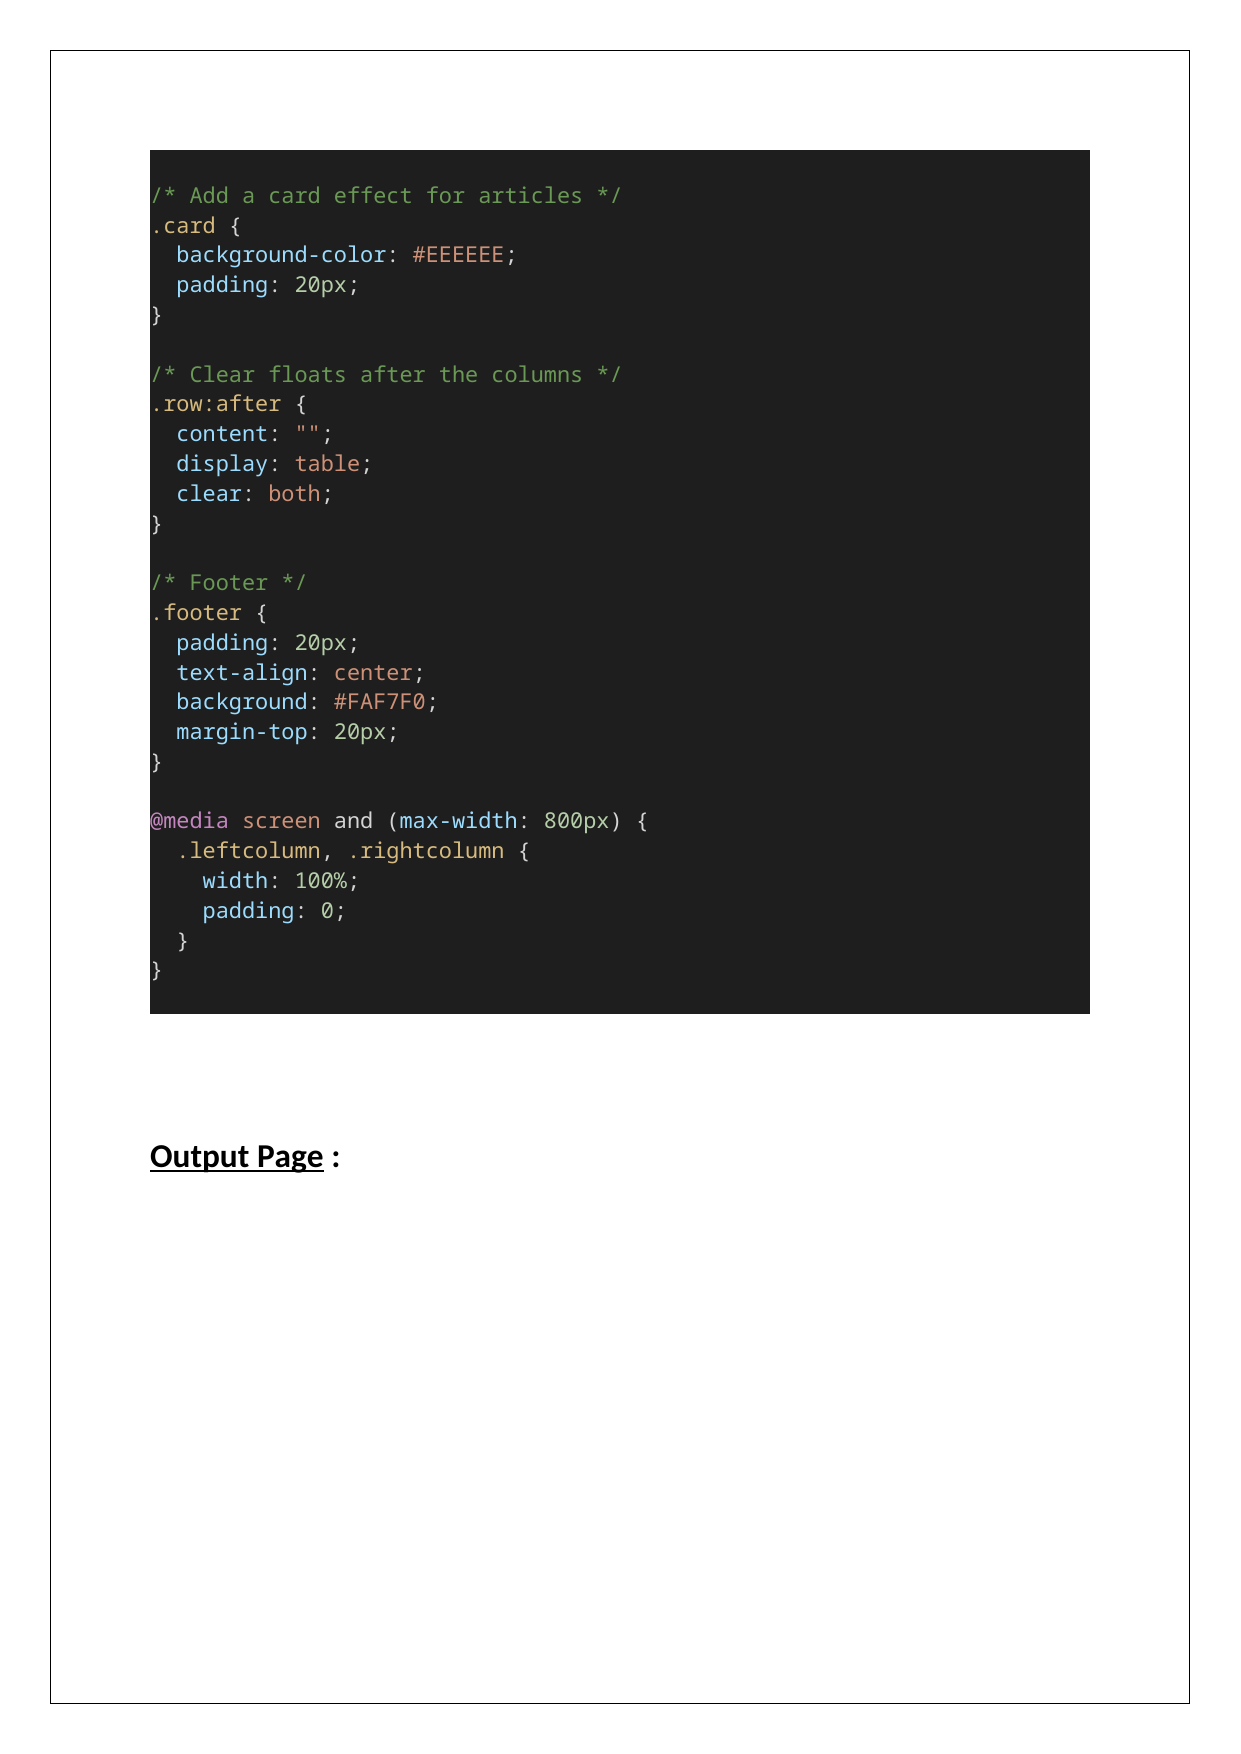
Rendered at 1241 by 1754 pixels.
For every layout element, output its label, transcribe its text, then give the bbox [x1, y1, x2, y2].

text } [150, 746, 1090, 776]
text } [150, 924, 1090, 954]
text } [150, 299, 1090, 329]
text content: ""; [150, 418, 1090, 448]
text background: #FAF7F0; [150, 686, 1090, 716]
text } [150, 954, 1090, 984]
text padding: 20px; [150, 269, 1090, 299]
text width: 100%; [150, 865, 1090, 895]
text padding: 20px; [150, 627, 1090, 656]
text .card { [150, 209, 1090, 239]
text text-align: center; [150, 656, 1090, 686]
text margin-top: 20px; [150, 716, 1090, 746]
text @media screen and (max-width: 800px) { [150, 805, 1090, 835]
text .footer { [150, 597, 1090, 627]
text background-color: #EEEEEE; [150, 239, 1090, 269]
text /* Clear floats after the columns */ [150, 358, 1090, 388]
text } [150, 507, 1090, 537]
text .leftcolumn, .rightcolumn { [150, 835, 1090, 865]
text /* Footer */ [150, 567, 1090, 597]
text clear: both; [150, 478, 1090, 507]
text .row:after { [150, 388, 1090, 418]
text Output Page : [150, 1135, 1090, 1176]
text /* Add a card effect for articles */ [150, 180, 1090, 209]
text display: table; [150, 448, 1090, 478]
text padding: 0; [150, 895, 1090, 924]
